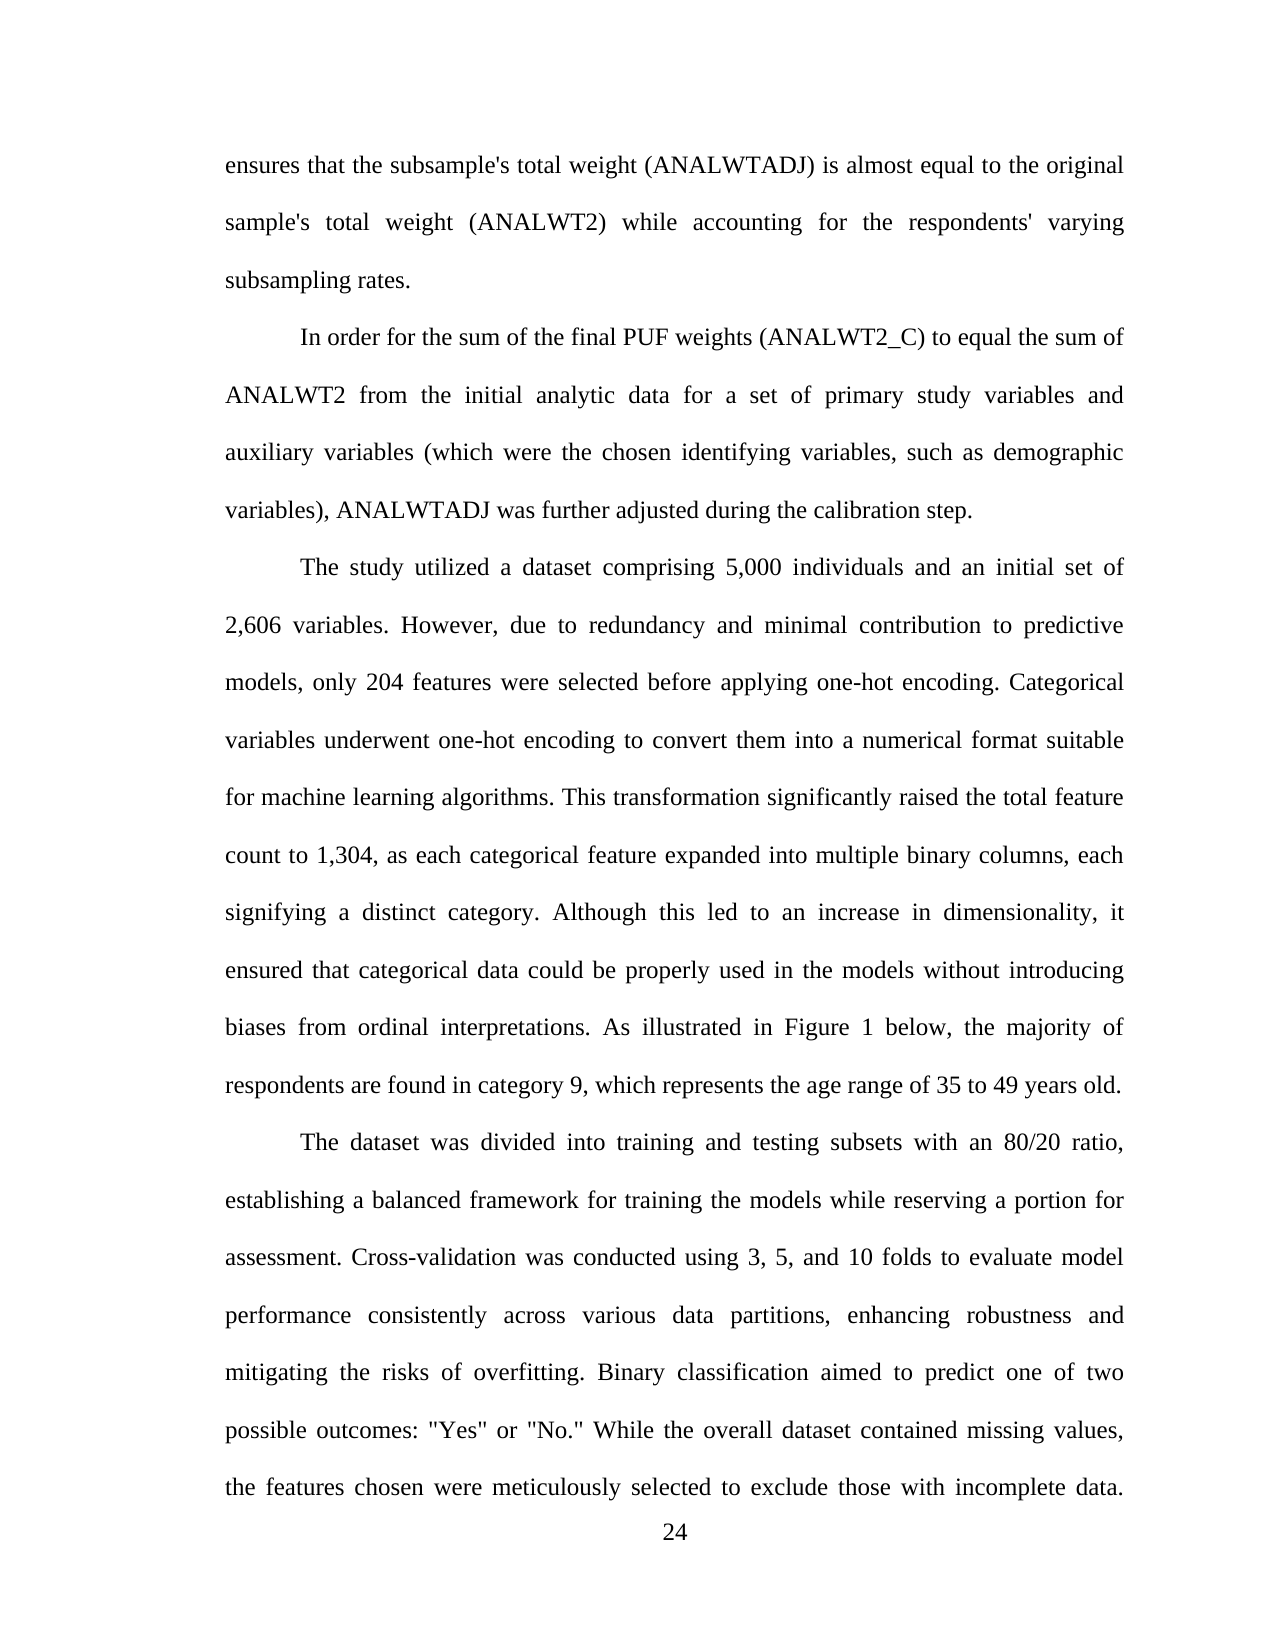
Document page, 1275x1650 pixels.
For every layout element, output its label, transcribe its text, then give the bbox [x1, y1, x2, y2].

text The study utilized a dataset comprising 5,000 individuals and an initial set of 2,606 variables. However, due to redundancy and minimal contribution to predictive models, only 204 features were selected before applying one-hot encoding. Categorical variables underwent one-hot encoding to convert them into a numerical format suitable for machine learning algorithms. This transformation significantly raised the total feature count to 1,304, as each categorical feature expanded into multiple binary columns, each signifying a distinct category. Although this led to an increase in dimensionality, it ensured that categorical data could be properly used in the models without introducing biases from ordinal interpretations. As illustrated in Figure 1 below, the majority of respondents are found in category 9, which represents the age range of 35 to 49 years old. [225, 552, 1125, 1099]
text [225, 150, 1125, 294]
text In order for the sum of the final PUF weights (ANALWT2_C) to equal the sum of ANALWT2 from the initial analytic data for a set of primary study variables and auxiliary variables (which were the chosen identifying variables, such as demographic variables), ANALWTADJ was further adjusted during the calibration step. [225, 322, 1125, 524]
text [225, 1127, 1125, 1501]
